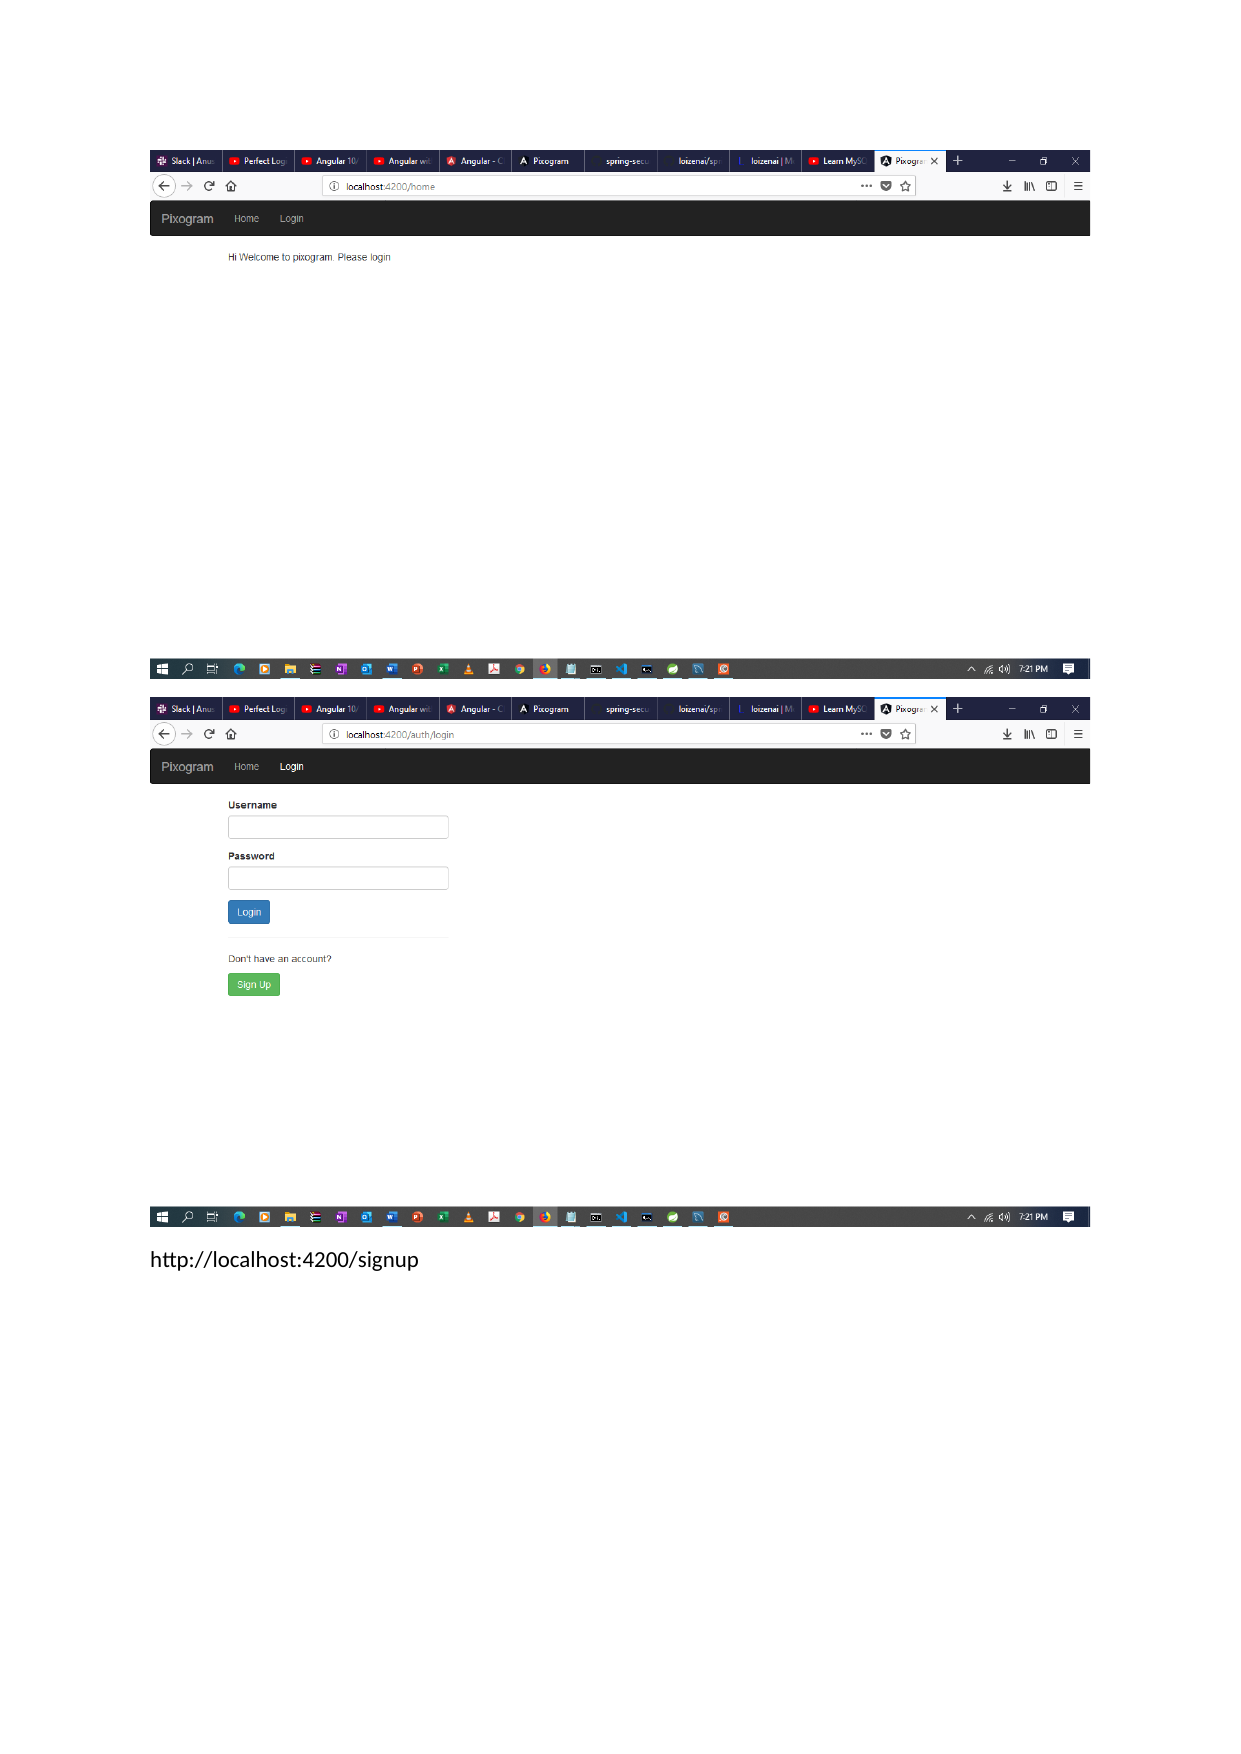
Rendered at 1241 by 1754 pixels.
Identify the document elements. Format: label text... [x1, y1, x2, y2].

text http://localhost:4200/signup [150, 1245, 1090, 1273]
picture [150, 150, 1091, 679]
picture [150, 697, 1091, 1227]
